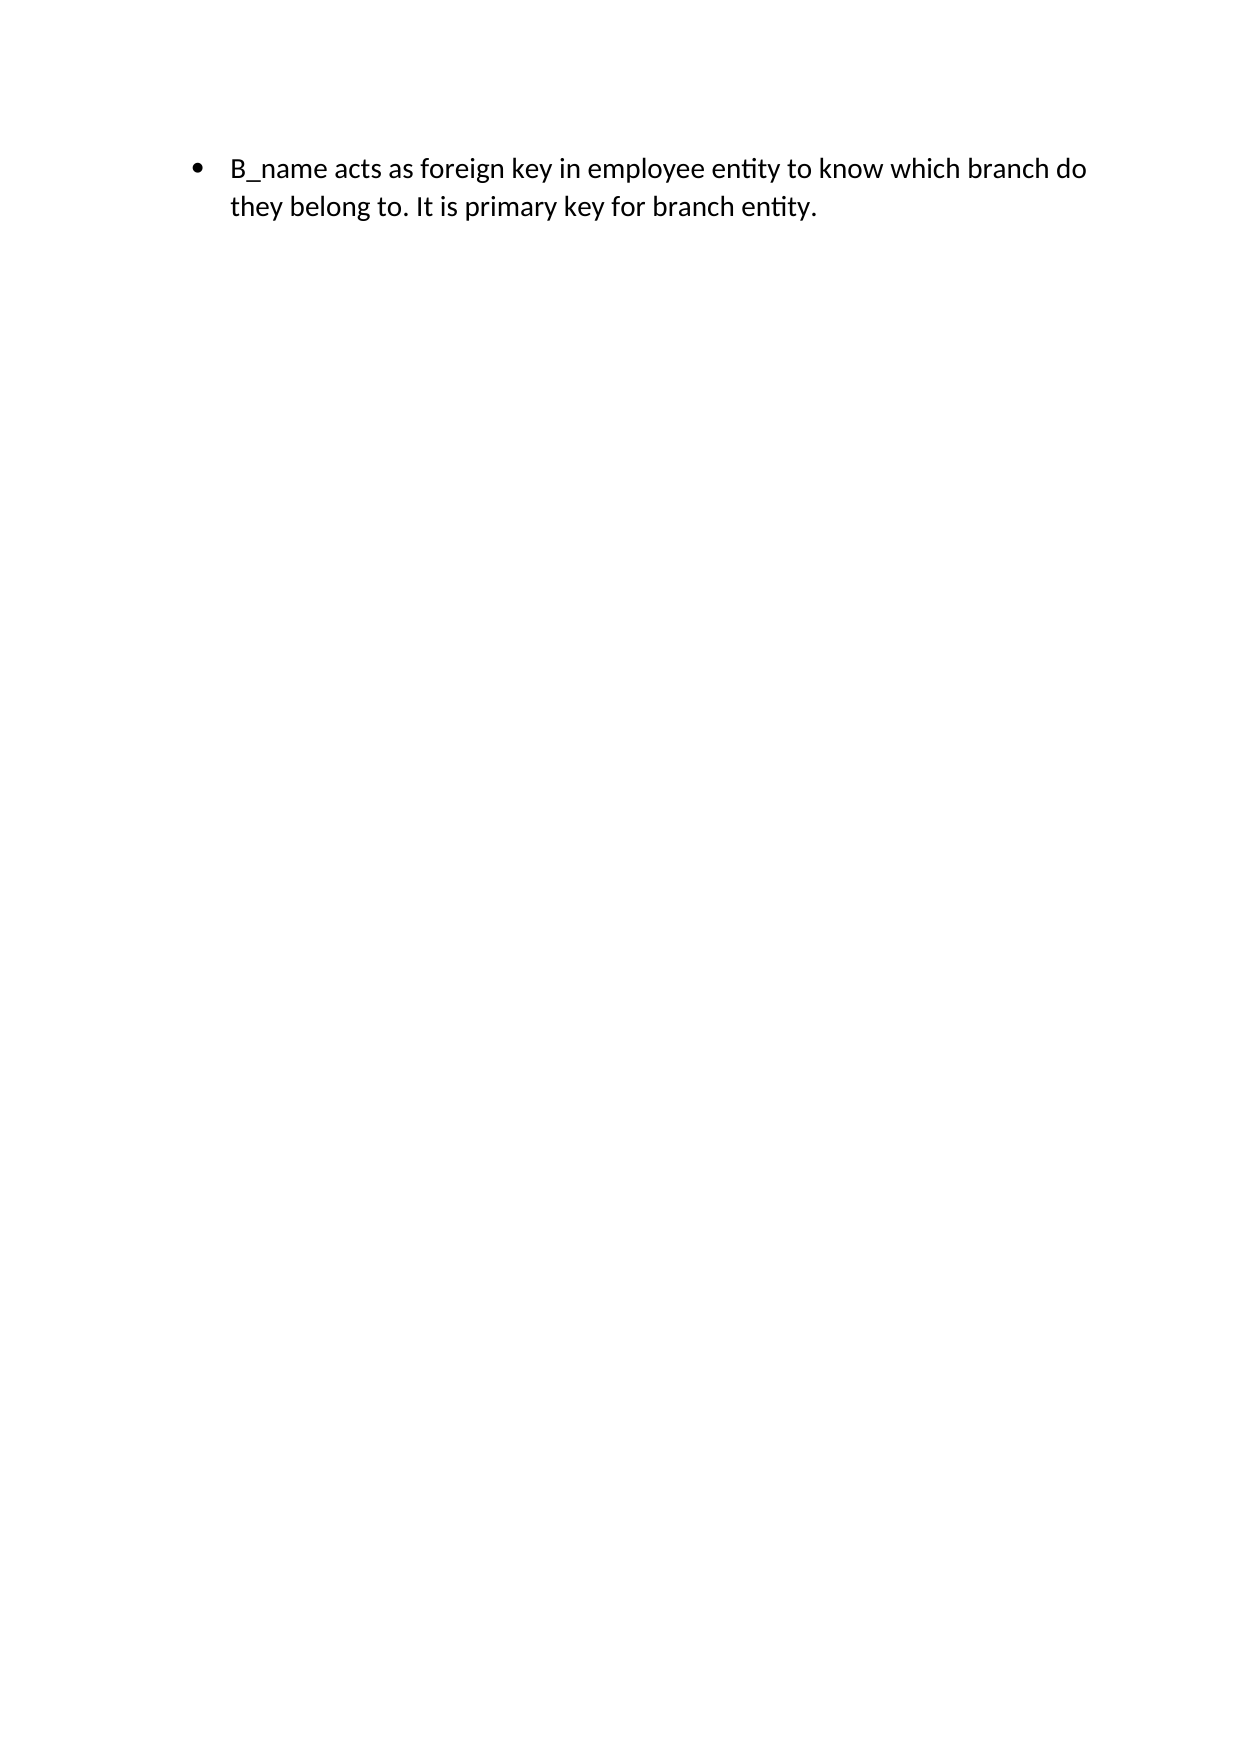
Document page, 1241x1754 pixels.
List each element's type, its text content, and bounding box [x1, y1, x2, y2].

list B_name acts as foreign key in employee entity to know which branch do they belong to. It is primary key for branch entity. [193, 150, 1090, 223]
